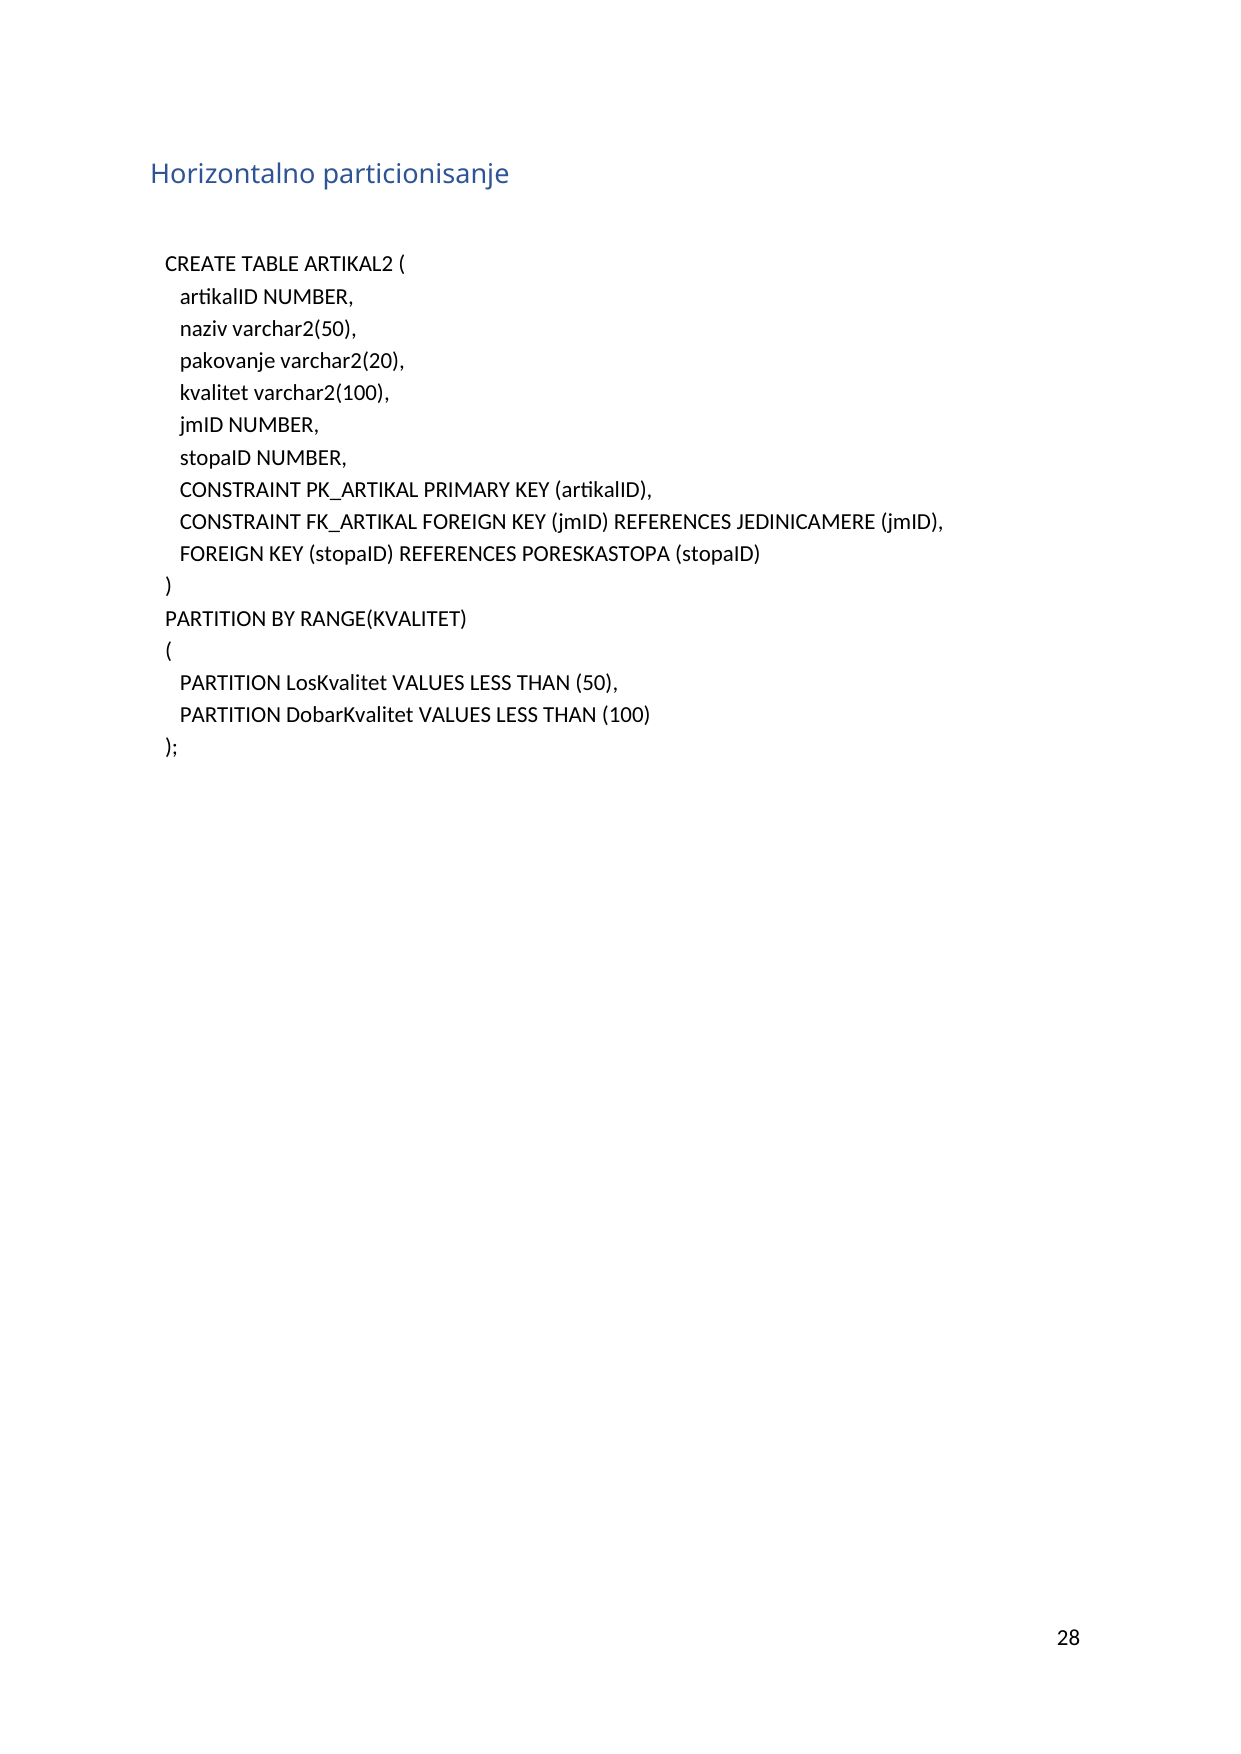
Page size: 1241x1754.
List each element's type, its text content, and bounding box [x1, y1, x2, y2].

list ( [165, 636, 1166, 664]
list FOREIGN KEY (stopaID) REFERENCES PORESKASTOPA (stopaID) [179, 539, 1166, 567]
list ) [165, 571, 1166, 599]
list kvalitet varchar2(100), [179, 378, 1166, 406]
list naziv varchar2(50), [179, 314, 1166, 342]
list CONSTRAINT FK_ARTIKAL FOREIGN KEY (jmID) REFERENCES JEDINICAMERE (jmID), [179, 507, 1166, 535]
list PARTITION DobarKvalitet VALUES LESS THAN (100) [179, 700, 1166, 728]
list artikalID NUMBER, [179, 282, 1166, 310]
list PARTITION BY RANGE(KVALITET) [165, 604, 1166, 632]
list CONSTRAINT PK_ARTIKAL PRIMARY KEY (artikalID), [179, 475, 1166, 503]
list jmID NUMBER, [179, 411, 1166, 438]
list stopaID NUMBER, [179, 443, 1166, 471]
list pakovanje varchar2(20), [179, 346, 1166, 374]
list ); [165, 732, 1166, 760]
list PARTITION LosKvalitet VALUES LESS THAN (50), [179, 668, 1166, 696]
subtitle Horizontalno particionisanje [150, 154, 1166, 191]
list CREATE TABLE ARTIKAL2 ( [165, 249, 1166, 278]
